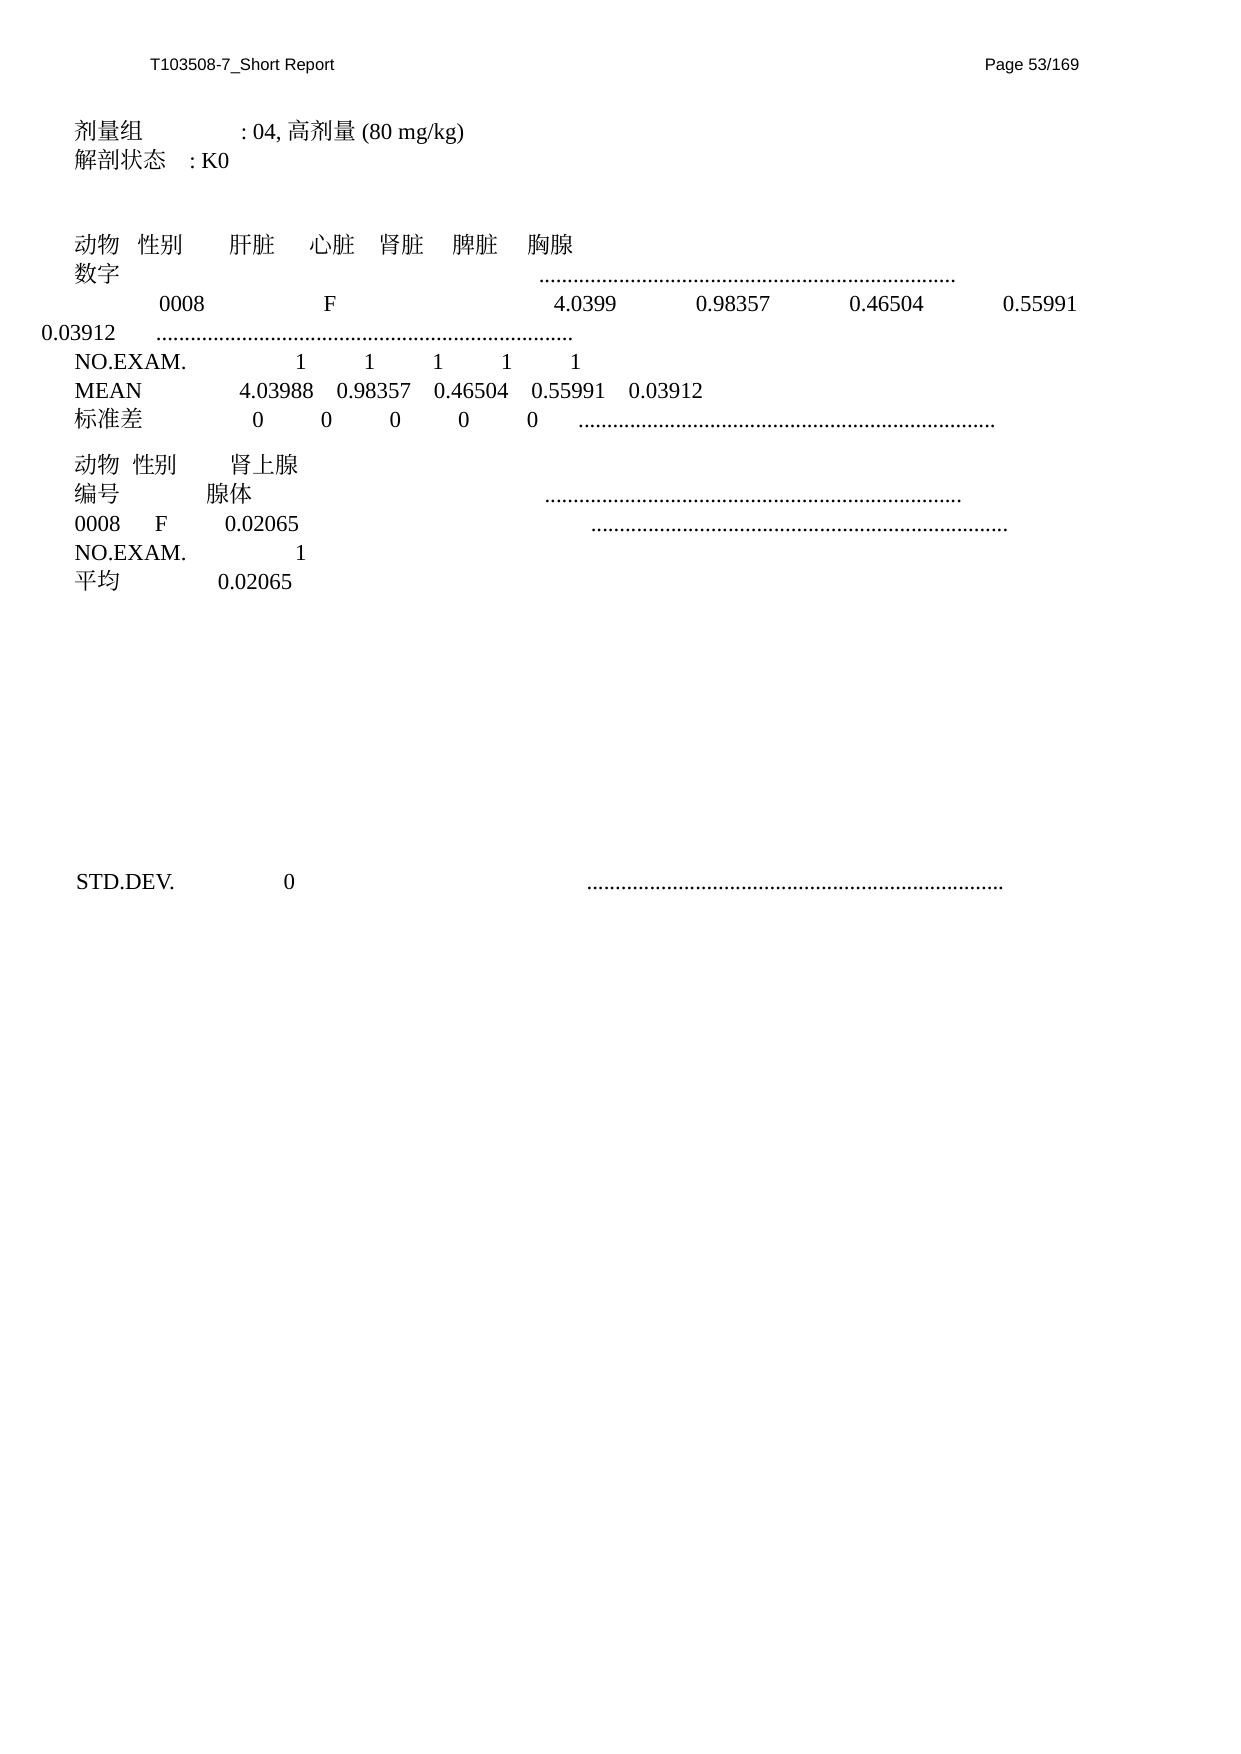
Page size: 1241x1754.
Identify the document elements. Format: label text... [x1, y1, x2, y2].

text 动物 性别 肾上腺 [40, 452, 1080, 478]
text 数字 ......................................................................... [40, 261, 1080, 288]
text NO.EXAM. 1 1 1 1 1 [40, 348, 1080, 374]
text MEAN 4.03988 0.98357 0.46504 0.55991 0.03912 [40, 377, 1080, 403]
text 剂量组 : 04, 高剂量 (80 mg/kg) [40, 118, 1080, 144]
text 解剖状态 : K0 [40, 147, 1080, 173]
text 标准差 0 0 0 0 0 ......................................................................... [40, 406, 1080, 432]
text 平均 0.02065 [40, 568, 1080, 594]
text 0008 F 4.0399 0.98357 0.46504 0.55991 0.03912 ......................................................................... [40, 290, 1080, 345]
text NO.EXAM. 1 [40, 539, 1080, 565]
text 编号 腺体 ......................................................................... [40, 481, 1080, 507]
text 动物 性别 肝脏 心脏 肾脏 脾脏 胸腺 [40, 232, 1080, 259]
text 0008 F 0.02065 ......................................................................... [40, 510, 1080, 536]
